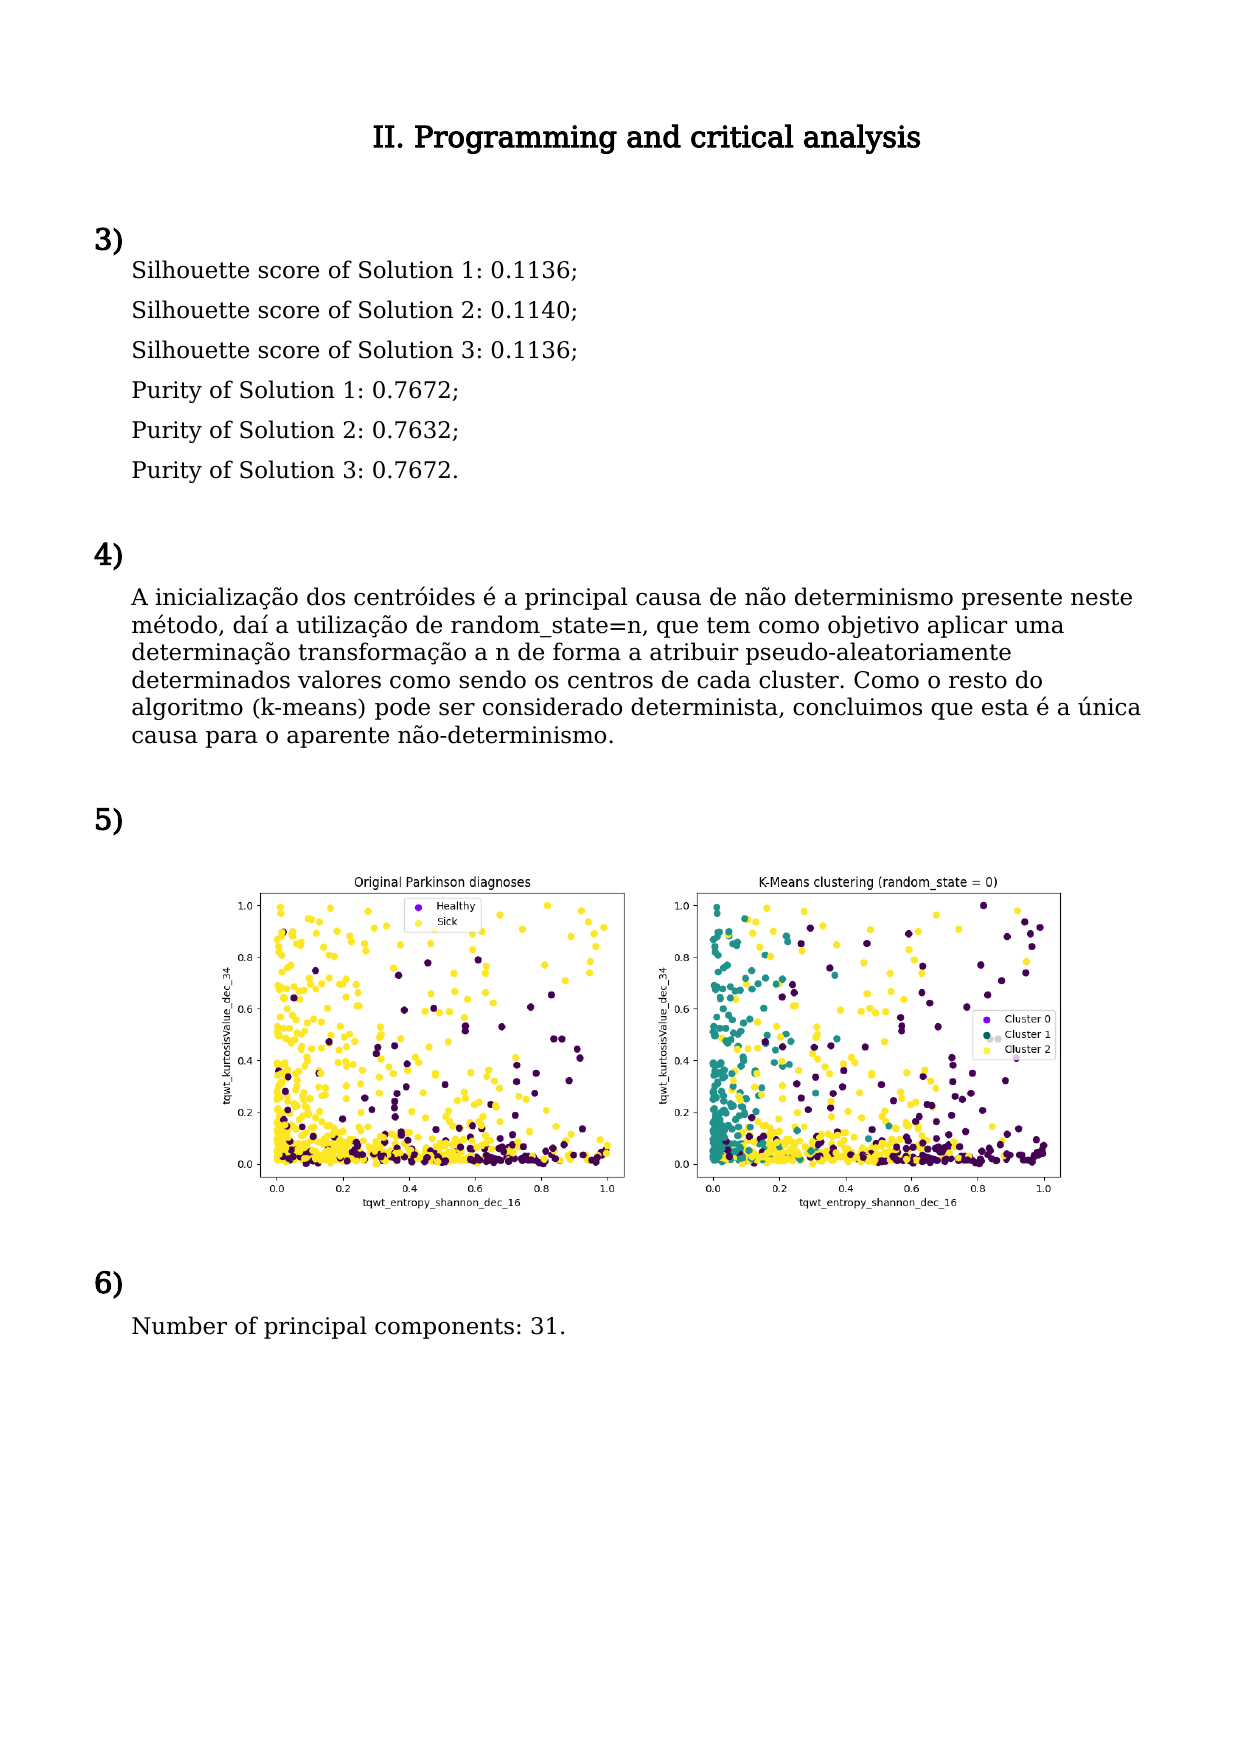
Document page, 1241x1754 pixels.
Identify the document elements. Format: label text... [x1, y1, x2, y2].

text Number of principal components: 31. [131, 1311, 1162, 1339]
text A inicialização dos centróides é a principal causa de não determinismo presente neste método, daí a utilização de random_state=n, que tem como objetivo aplicar uma determinação transformação a n de forma a atribuir pseudo-aleatoriamente determinados valores como sendo os centros de cada cluster. Como o resto do algoritmo (k-means) pode ser considerado determinista, concluimos que esta é a única causa para o aparente não-determinismo. [131, 583, 1162, 748]
list Silhouette score of Solution 1: 0.1136; [94, 221, 1162, 283]
picture [131, 848, 1163, 1217]
text Silhouette score of Solution 2: 0.1140; [131, 296, 1162, 323]
text II. Programming and critical analysis [131, 118, 1162, 153]
text Silhouette score of Solution 3: 0.1136; [131, 336, 1162, 363]
text Purity of Solution 2: 0.7632; [131, 416, 1162, 443]
text Purity of Solution 3: 0.7672. [131, 456, 1162, 483]
text Purity of Solution 1: 0.7672; [131, 376, 1162, 403]
